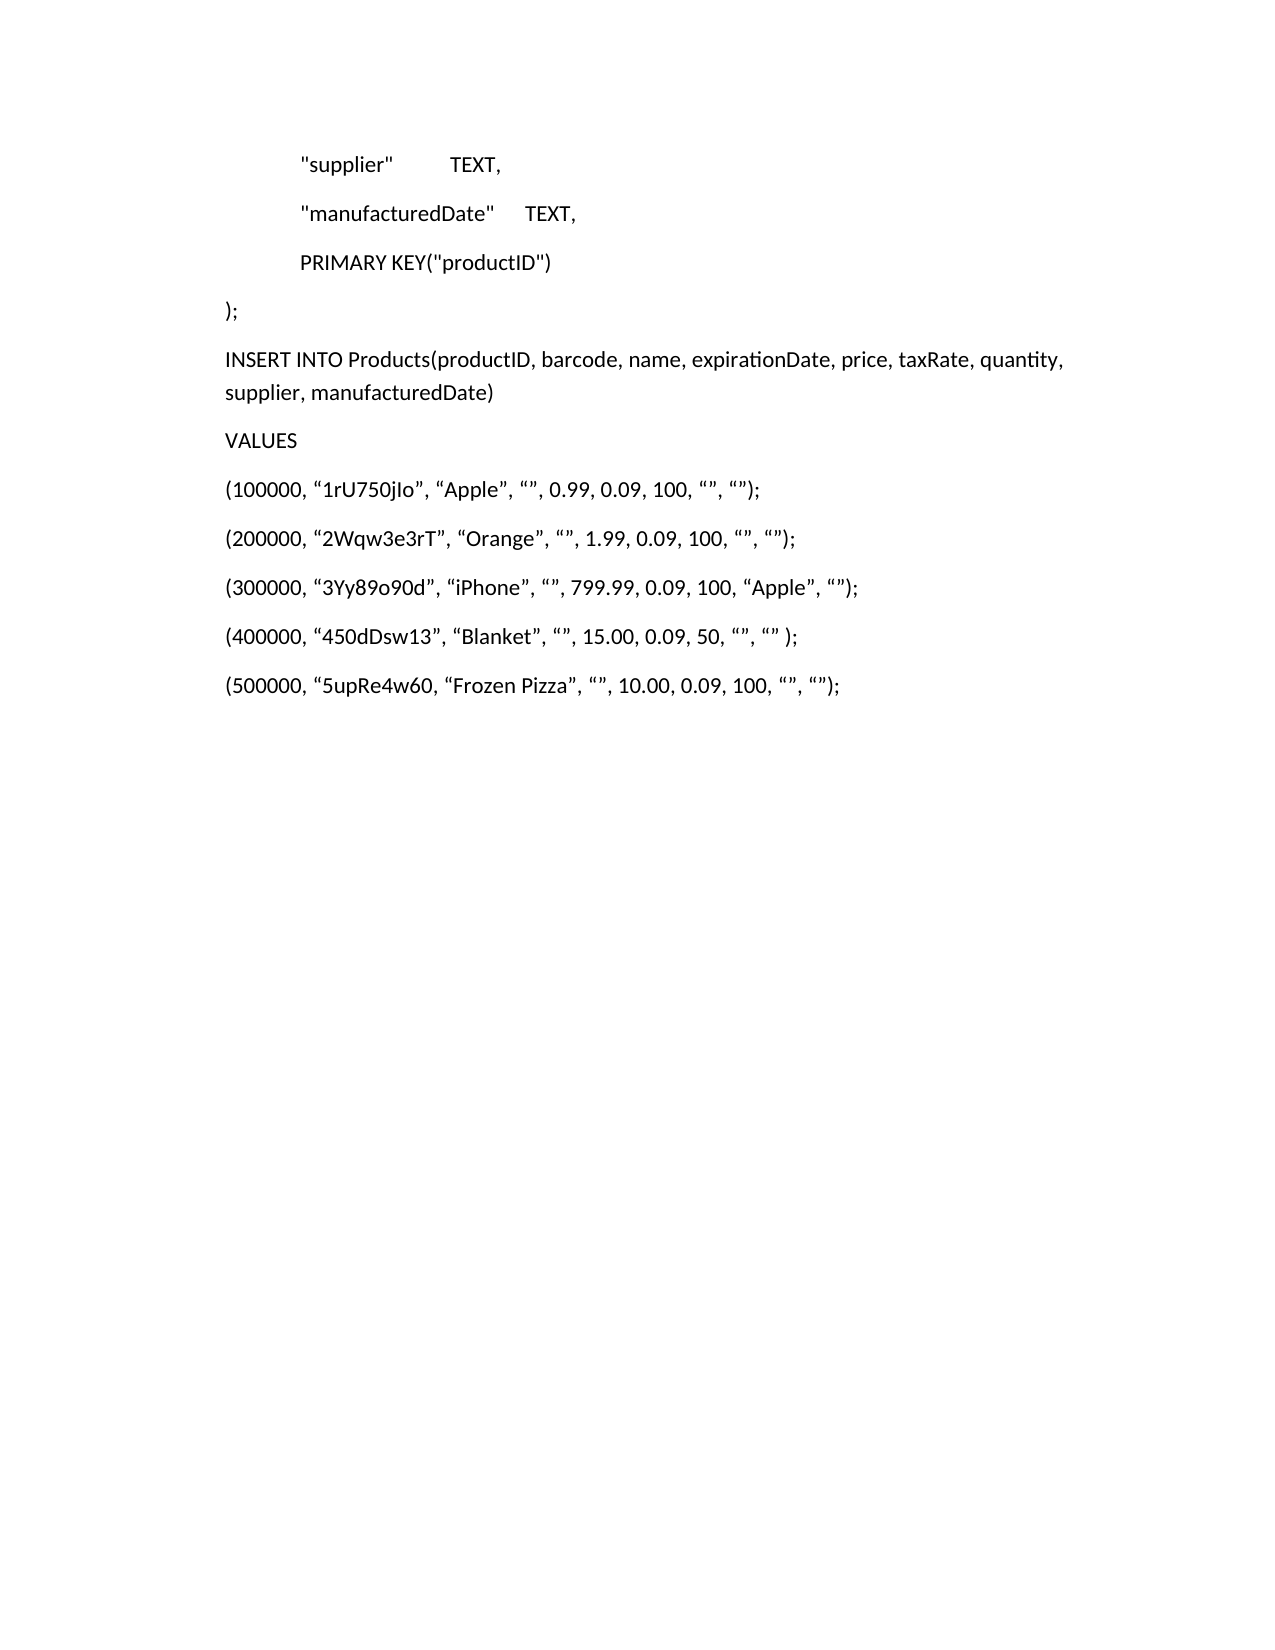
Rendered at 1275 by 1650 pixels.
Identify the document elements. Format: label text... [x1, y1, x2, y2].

text (200000, “2Wqw3e3rT”, “Orange”, “”, 1.99, 0.09, 100, “”, “”); [225, 524, 1125, 552]
text INSERT INTO Products(productID, barcode, name, expirationDate, price, taxRate, quantity, supplier, manufacturedDate) [225, 345, 1125, 406]
text (100000, “1rU750jIo”, “Apple”, “”, 0.99, 0.09, 100, “”, “”); [225, 475, 1125, 503]
text ); [225, 297, 1125, 324]
text PRIMARY KEY("productID") [225, 248, 1125, 276]
text "manufacturedDate" TEXT, [225, 199, 1125, 227]
text (400000, “450dDsw13”, “Blanket”, “”, 15.00, 0.09, 50, “”, “” ); [225, 622, 1125, 650]
text (300000, “3Yy89o90d”, “iPhone”, “”, 799.99, 0.09, 100, “Apple”, “”); [225, 573, 1125, 601]
text VALUES [225, 426, 1125, 454]
text "supplier" TEXT, [225, 150, 1125, 178]
text (500000, “5upRe4w60, “Frozen Pizza”, “”, 10.00, 0.09, 100, “”, “”); [225, 671, 1125, 699]
